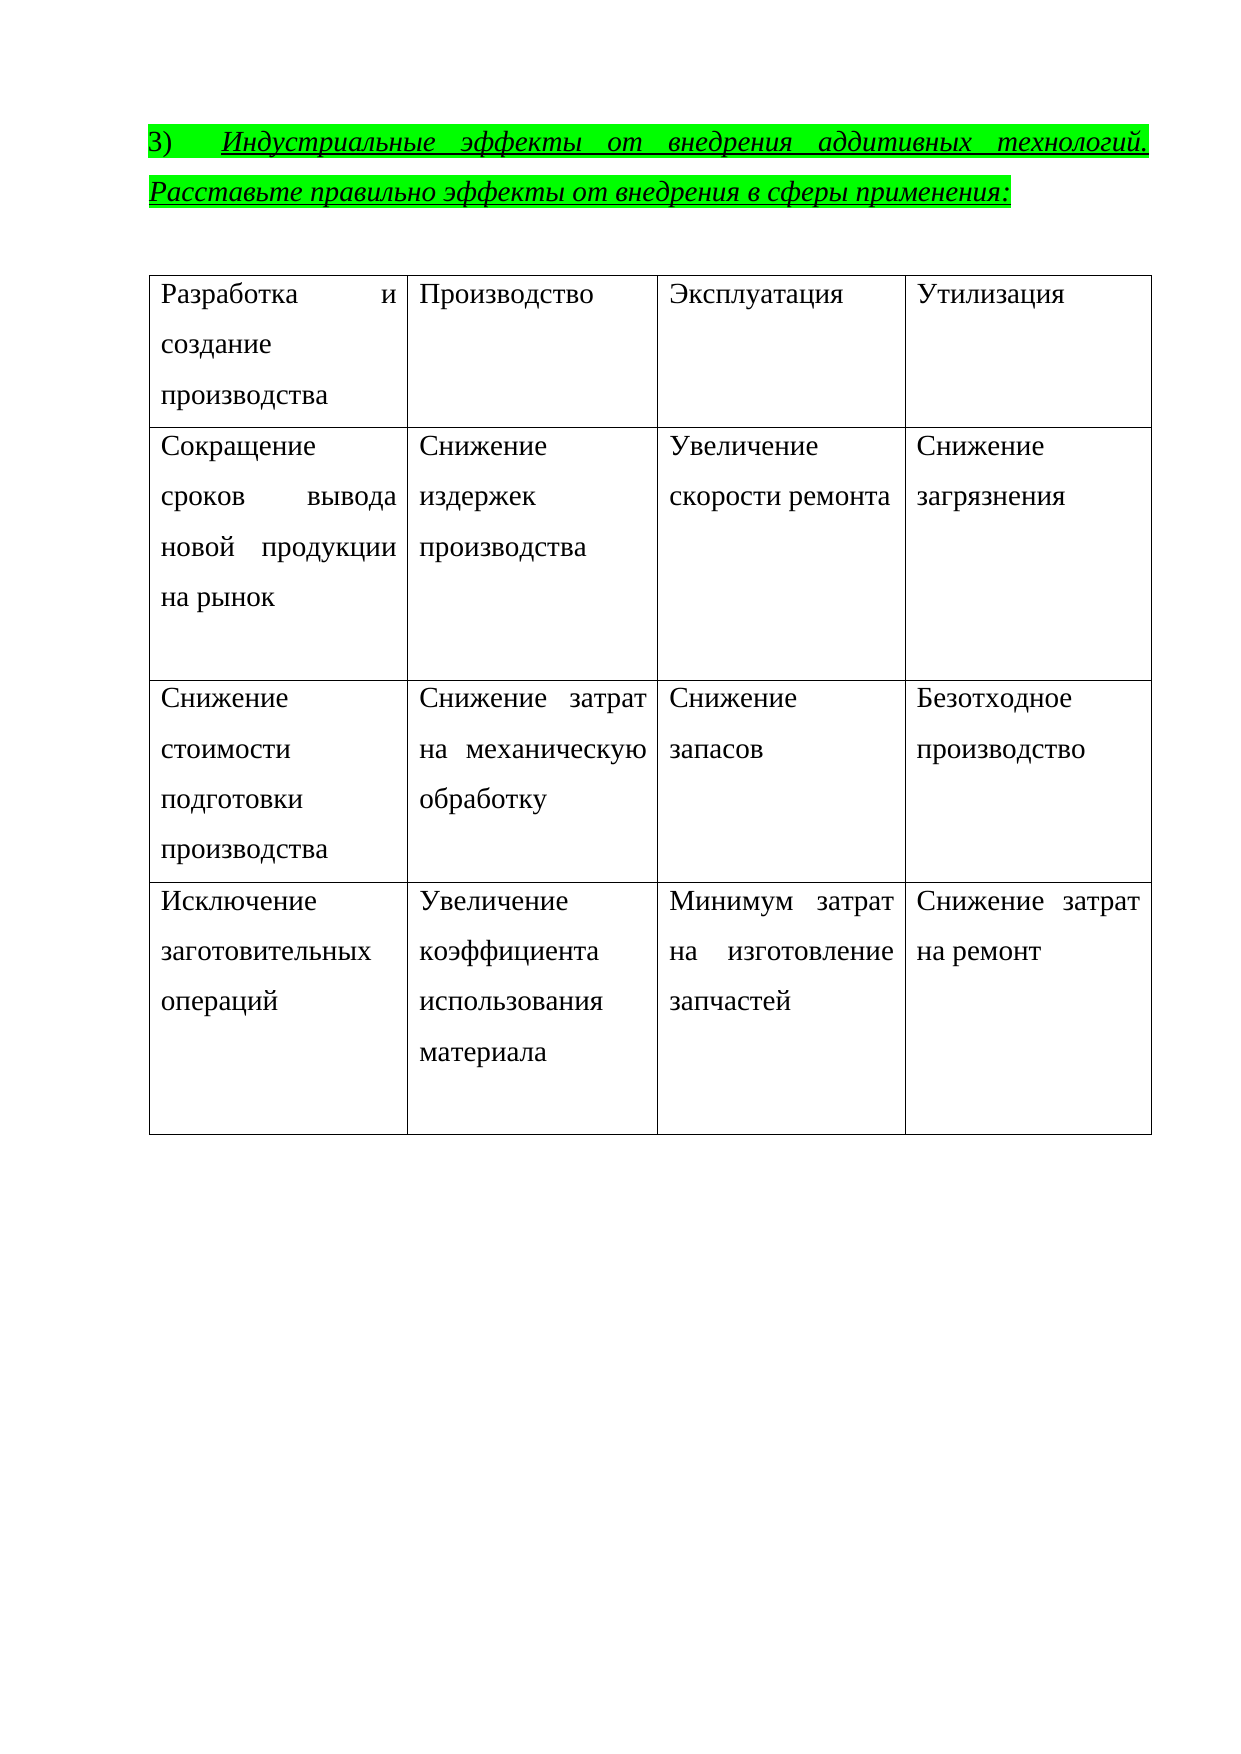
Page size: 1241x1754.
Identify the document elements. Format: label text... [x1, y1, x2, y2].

table_cell Минимум затрат на изготовление запчастей [658, 883, 905, 1134]
table_header Эксплуатация [658, 276, 905, 427]
table_cell Снижение запасов [658, 681, 905, 882]
table_cell Снижение затрат на механическую обработку [408, 681, 657, 882]
list Индустриальные эффекты от внедрения аддитивных технологий. Расставьте правильно эффекты от внедрения в сферы применения: [148, 124, 1152, 208]
table_cell Сокращение сроков вывода новой продукции на рынок [150, 428, 407, 679]
table_header Разработка и создание производства [150, 276, 407, 427]
table_cell Исключение заготовительных операций [150, 883, 407, 1134]
table_header Производство [408, 276, 657, 427]
table_cell Снижение издержек производства [408, 428, 657, 679]
table_cell Снижение загрязнения [906, 428, 1151, 679]
table_cell Снижение стоимости подготовки производства [150, 681, 407, 882]
table_cell Увеличение коэффициента использования материала [408, 883, 657, 1134]
table_cell Безотходное производство [906, 681, 1151, 882]
table_header Утилизация [906, 276, 1151, 427]
table_cell Снижение затрат на ремонт [906, 883, 1151, 1134]
table_cell Увеличение скорости ремонта [658, 428, 905, 679]
